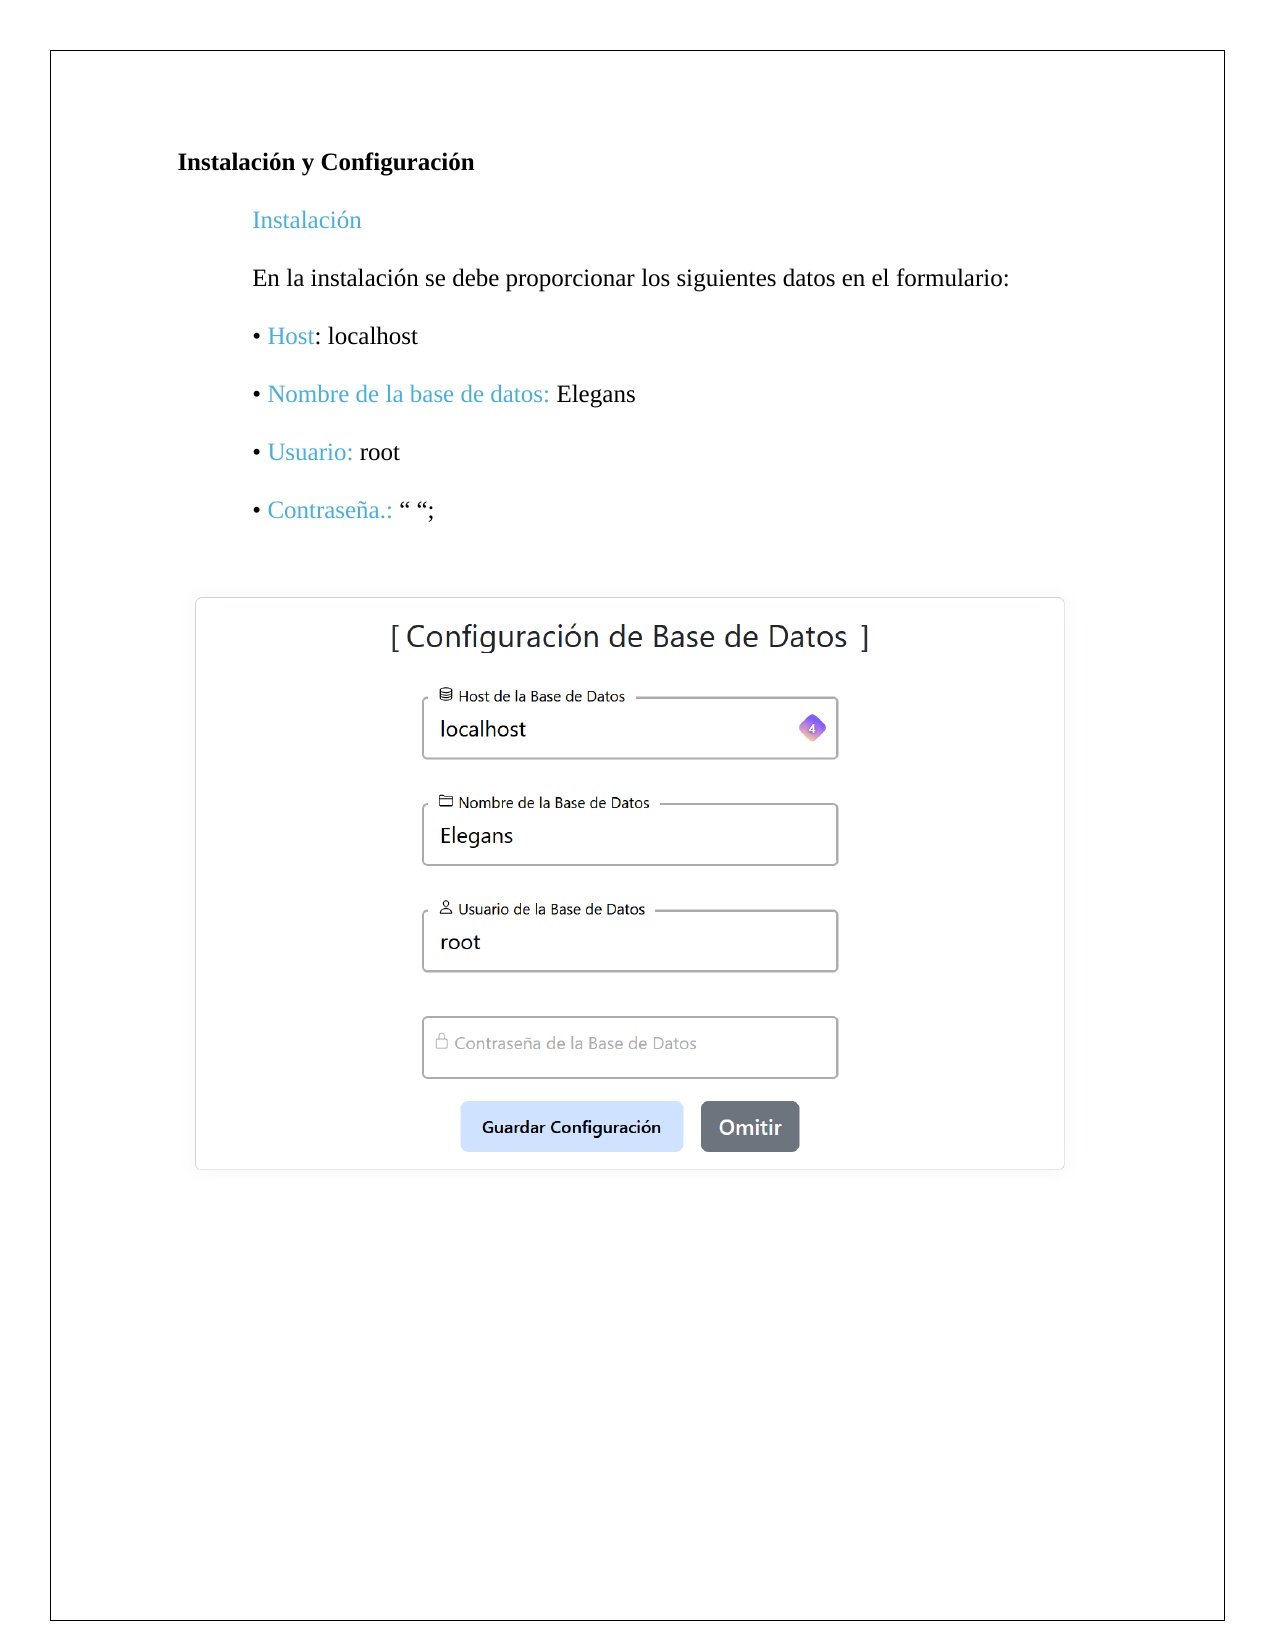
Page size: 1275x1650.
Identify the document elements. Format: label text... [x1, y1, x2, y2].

picture [166, 581, 1109, 1196]
list Usuario: root [252, 437, 1108, 466]
subtitle Instalación y Configuración [177, 147, 1108, 176]
text Instalación [252, 205, 1108, 234]
list Nombre de la base de datos: Elegans [252, 379, 1108, 408]
text En la instalación se debe proporcionar los siguientes datos en el formulario: [252, 263, 1108, 292]
list Contraseña.: “ “; [252, 495, 1108, 524]
list Host: localhost [252, 321, 1108, 350]
